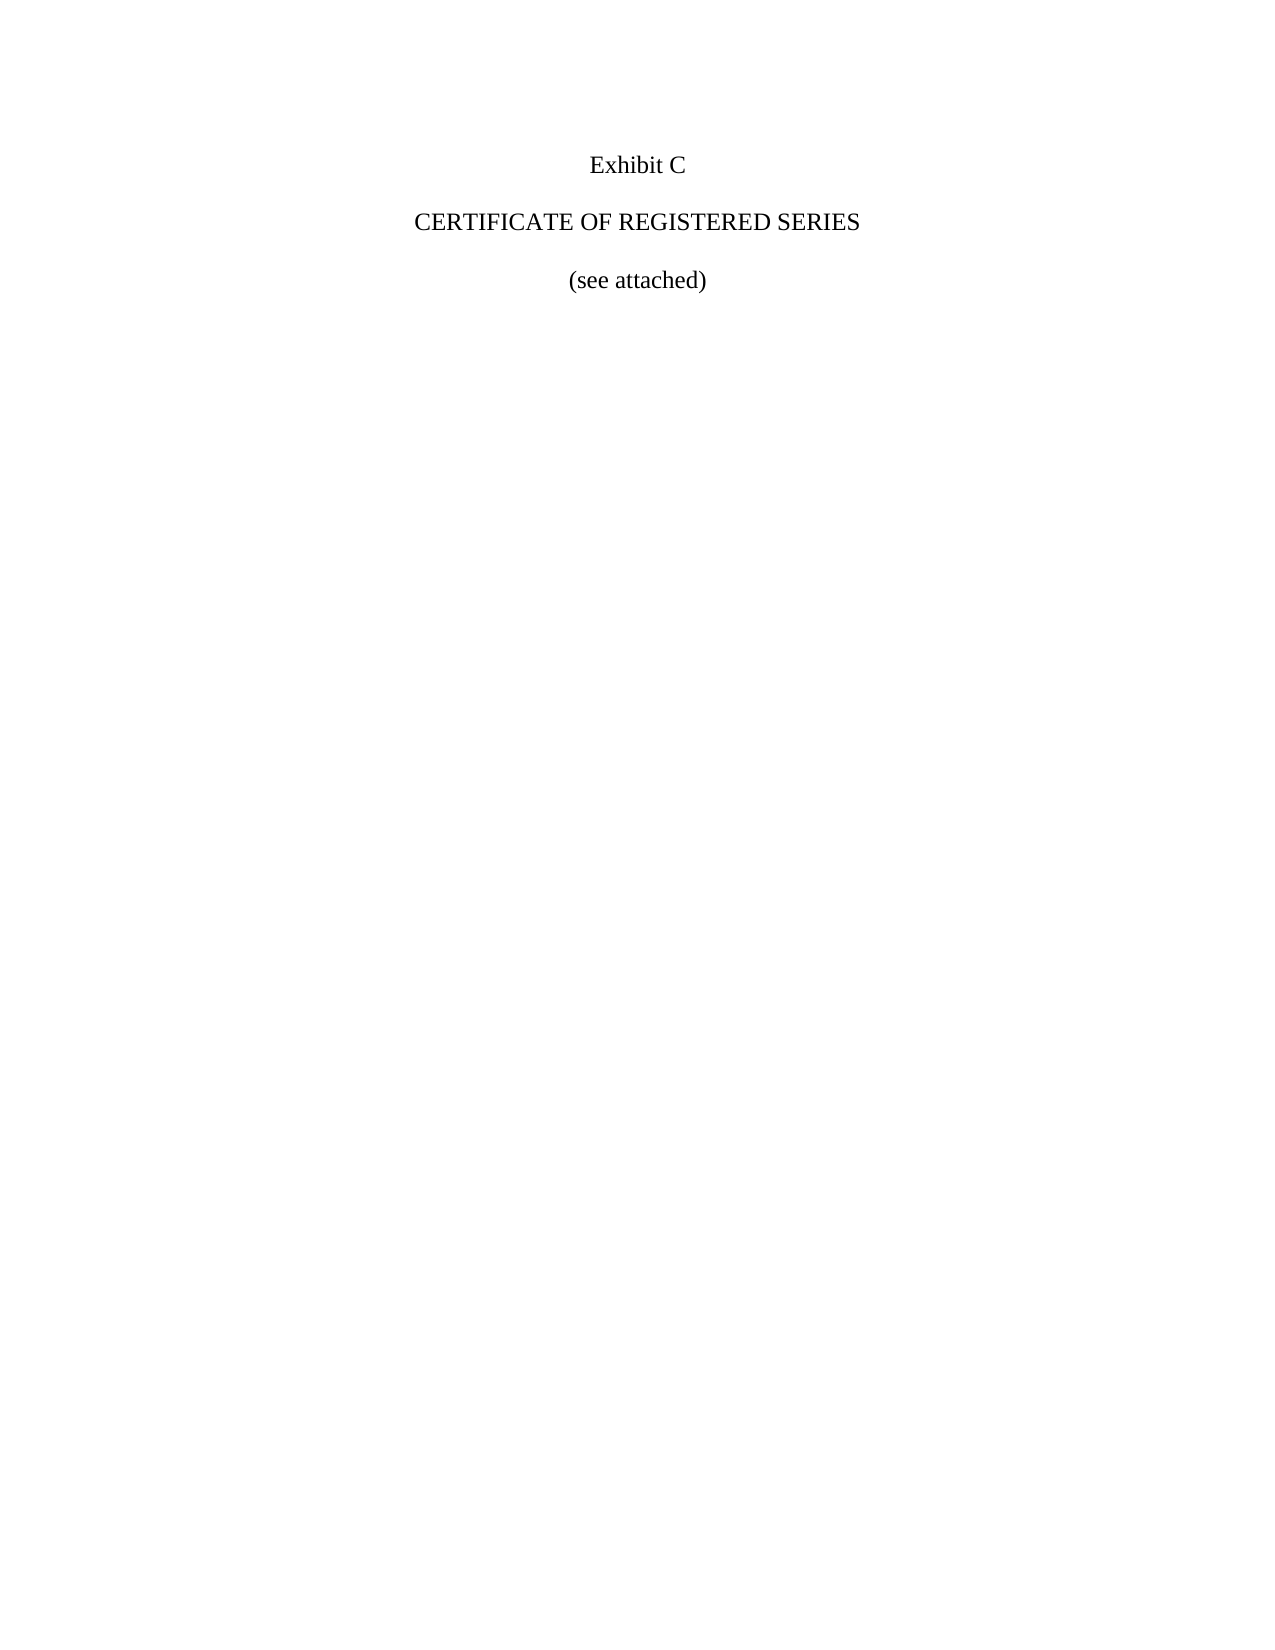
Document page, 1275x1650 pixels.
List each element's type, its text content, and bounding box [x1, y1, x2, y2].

text (see attached) [150, 265, 1125, 294]
text CERTIFICATE OF REGISTERED SERIES [150, 207, 1125, 236]
text Exhibit C [150, 150, 1125, 179]
